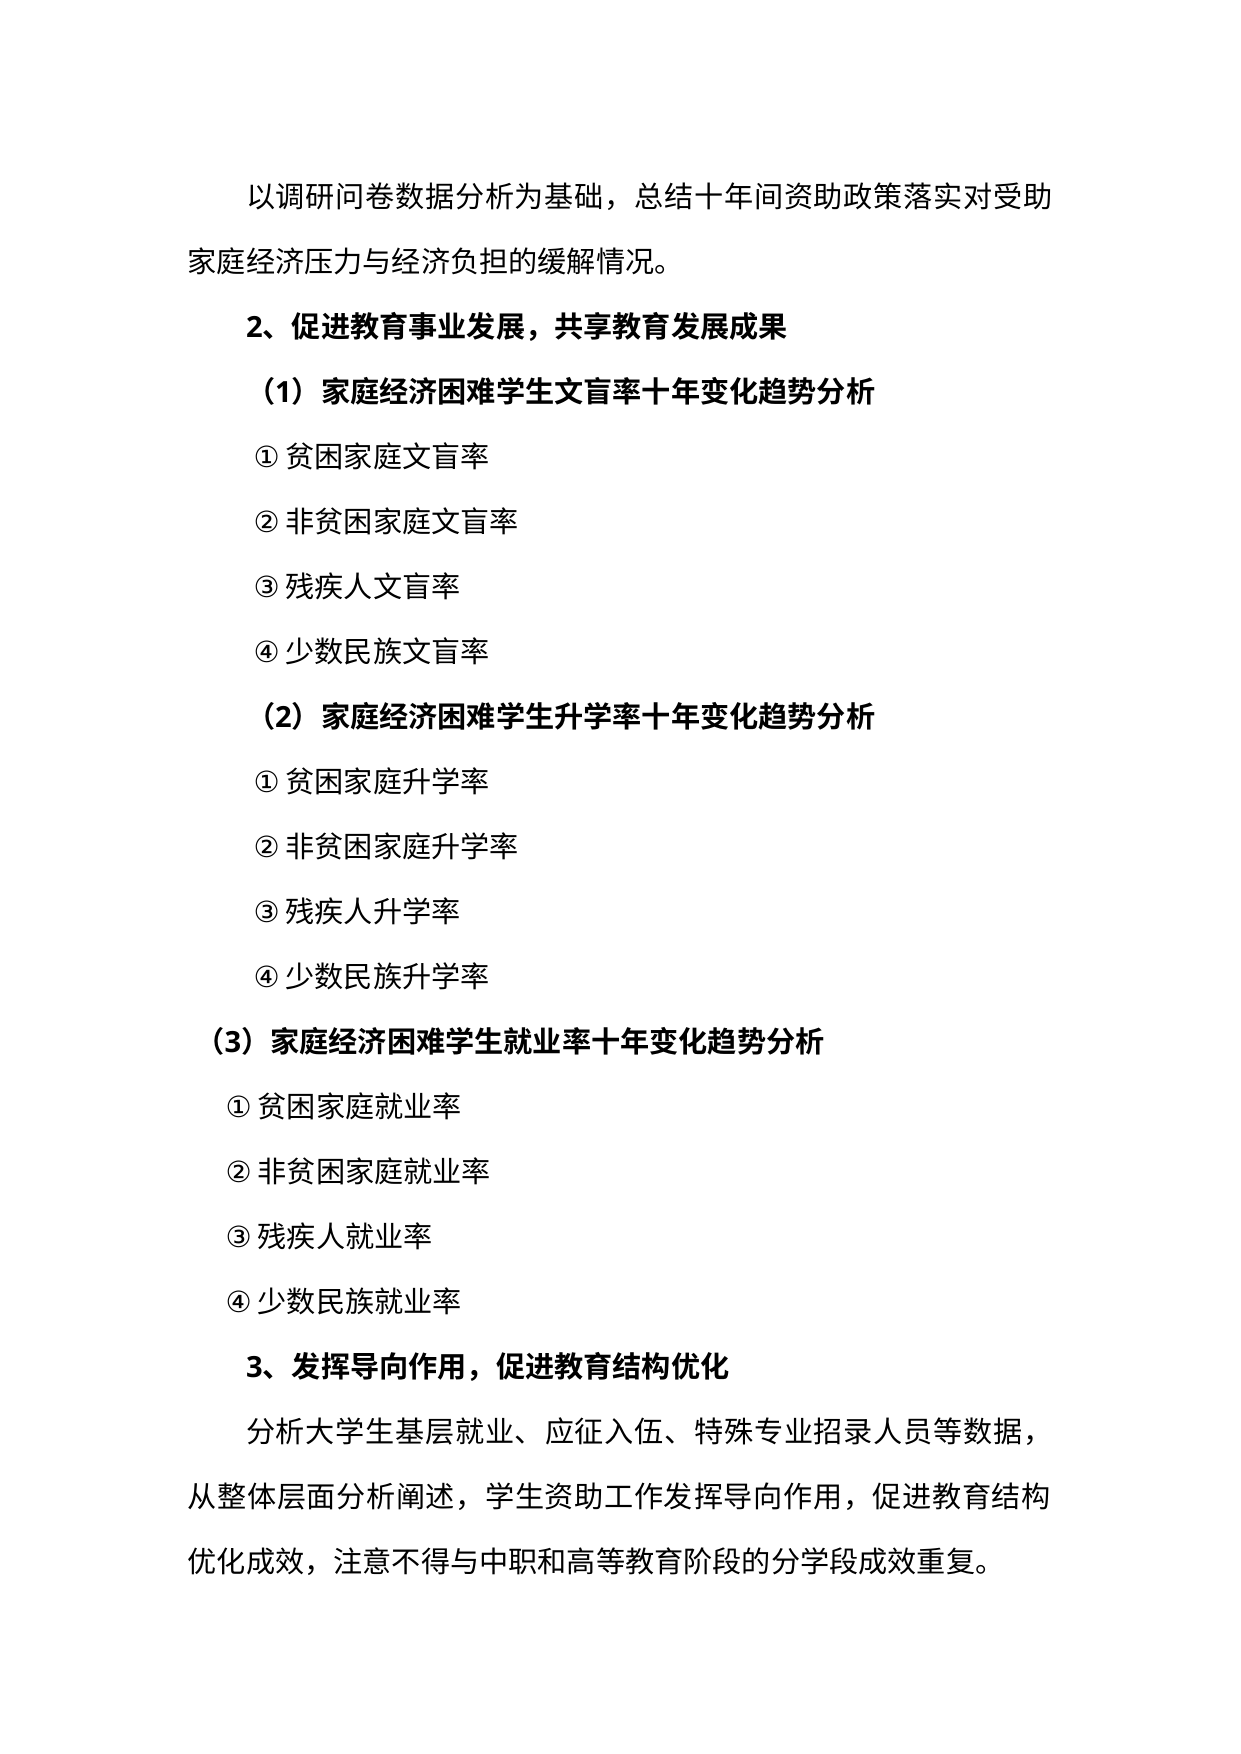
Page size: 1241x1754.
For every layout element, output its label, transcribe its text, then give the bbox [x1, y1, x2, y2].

text ③残疾人文盲率 [187, 552, 1053, 617]
text 分析大学生基层就业、应征入伍、特殊专业招录人员等数据，从整体层面分析阐述，学生资助工作发挥导向作用，促进教育结构优化成效，注意不得与中职和高等教育阶段的分学段成效重复。 [187, 1397, 1053, 1592]
list 家庭经济困难学生升学率十年变化趋势分析 [187, 682, 1053, 747]
text ①贫困家庭文盲率 [187, 422, 1053, 487]
text 3、发挥导向作用，促进教育结构优化 [187, 1332, 1053, 1397]
text 以调研问卷数据分析为基础，总结十年间资助政策落实对受助家庭经济压力与经济负担的缓解情况。 [187, 162, 1053, 292]
list ①贫困家庭升学率 [187, 747, 1053, 812]
list （3）家庭经济困难学生就业率十年变化趋势分析 [187, 1007, 1053, 1072]
list ④少数民族就业率 [187, 1267, 1053, 1332]
list ④少数民族升学率 [187, 942, 1053, 1007]
list ③残疾人就业率 [187, 1202, 1053, 1267]
list ②非贫困家庭升学率 [187, 812, 1053, 877]
text （1）家庭经济困难学生文盲率十年变化趋势分析 [187, 357, 1053, 422]
list ②非贫困家庭就业率 [187, 1137, 1053, 1202]
text ④少数民族文盲率 [187, 617, 1053, 682]
list ①贫困家庭就业率 [187, 1072, 1053, 1137]
text 2、促进教育事业发展，共享教育发展成果 [187, 292, 1053, 357]
list ③残疾人升学率 [187, 877, 1053, 942]
text ②非贫困家庭文盲率 [187, 487, 1053, 552]
